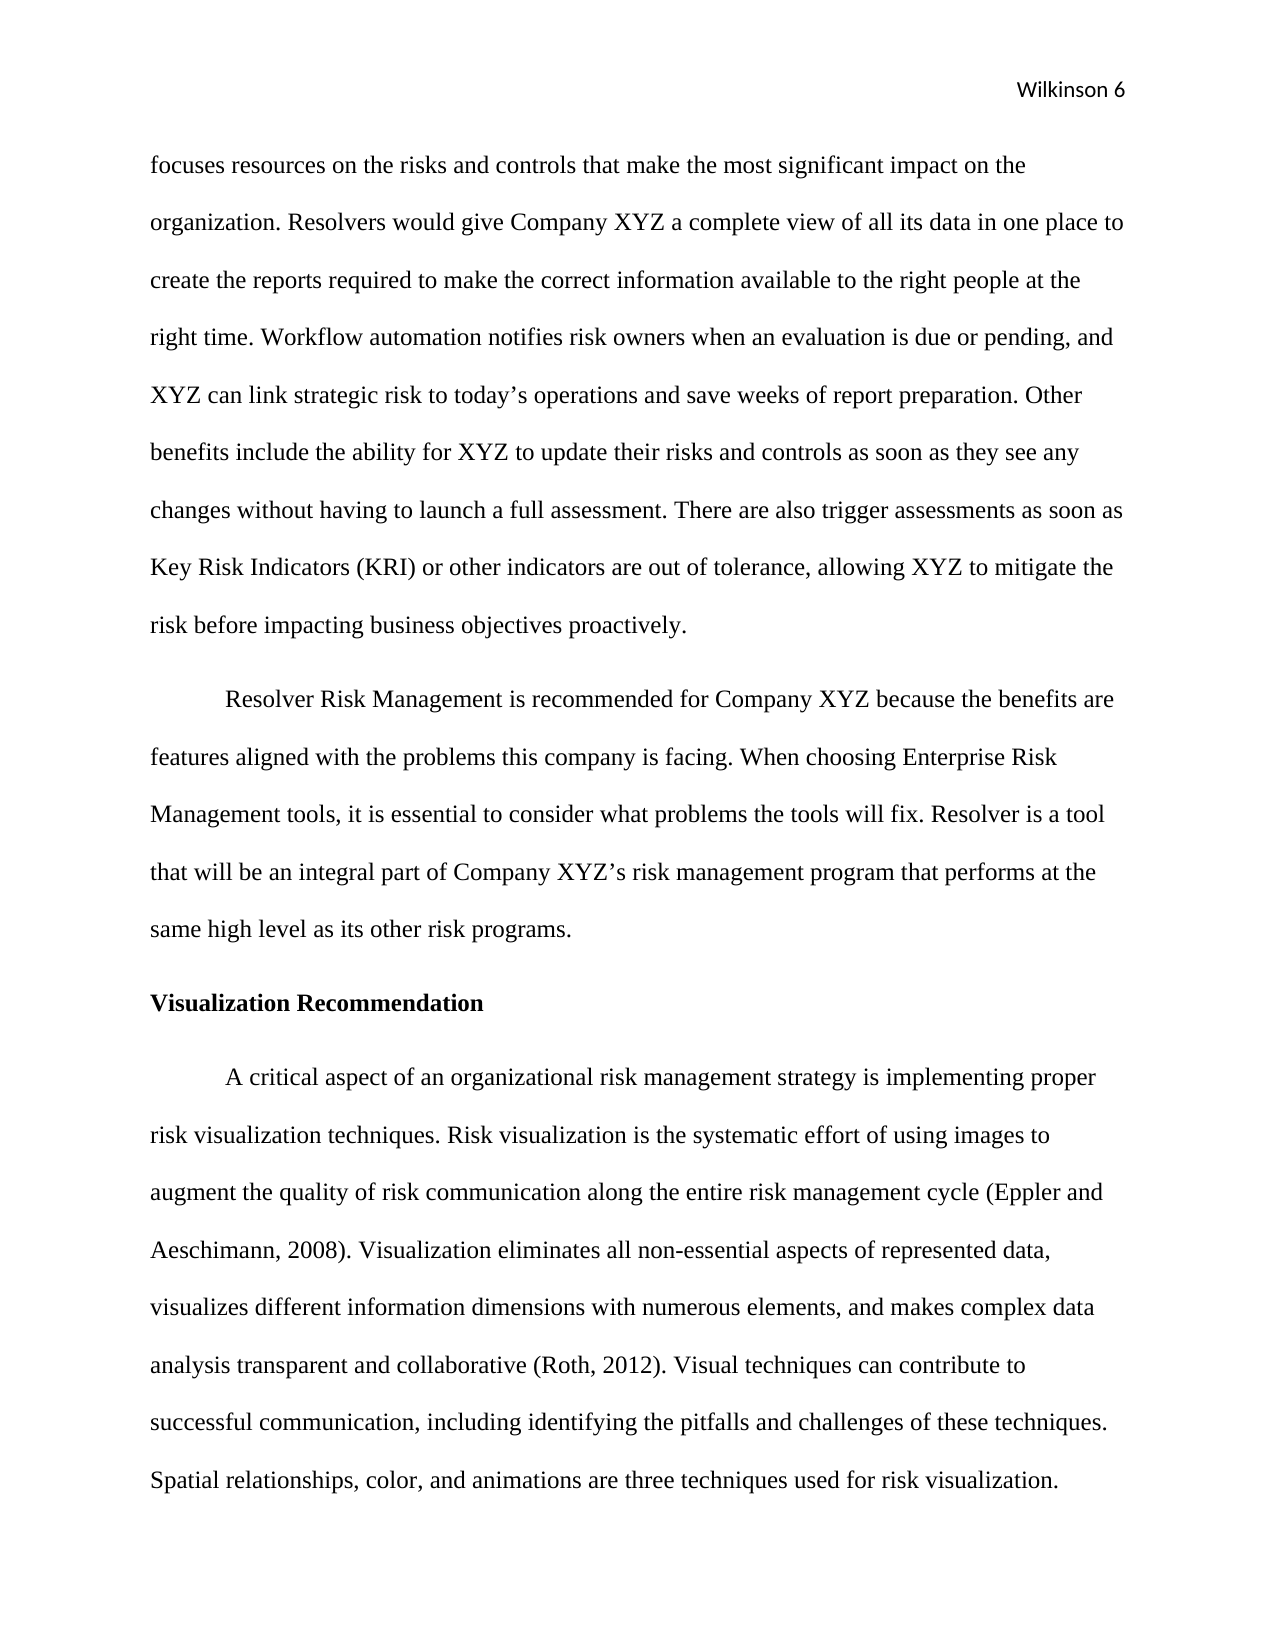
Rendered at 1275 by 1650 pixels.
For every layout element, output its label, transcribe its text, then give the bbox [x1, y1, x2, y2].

text A critical aspect of an organizational risk management strategy is implementing proper risk visualization techniques. Risk visualization is the systematic effort of using images to augment the quality of risk communication along the entire risk management cycle (Eppler and Aeschimann, 2008). Visualization eliminates all non-essential aspects of represented data, visualizes different information dimensions with numerous elements, and makes complex data analysis transparent and collaborative (Roth, 2012). Visual techniques can contribute to successful communication, including identifying the pitfalls and challenges of these techniques. Spatial relationships, color, and animations are three techniques used for risk visualization. [150, 1062, 1125, 1494]
text Resolver Risk Management is recommended for Company XYZ because the benefits are features aligned with the problems this company is facing. When choosing Enterprise Risk Management tools, it is essential to consider what problems the tools will fix. Resolver is a tool that will be an integral part of Company XYZ’s risk management program that performs at the same high level as its other risk programs. [150, 684, 1125, 943]
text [150, 150, 1125, 639]
text Visualization Recommendation [150, 988, 1125, 1017]
